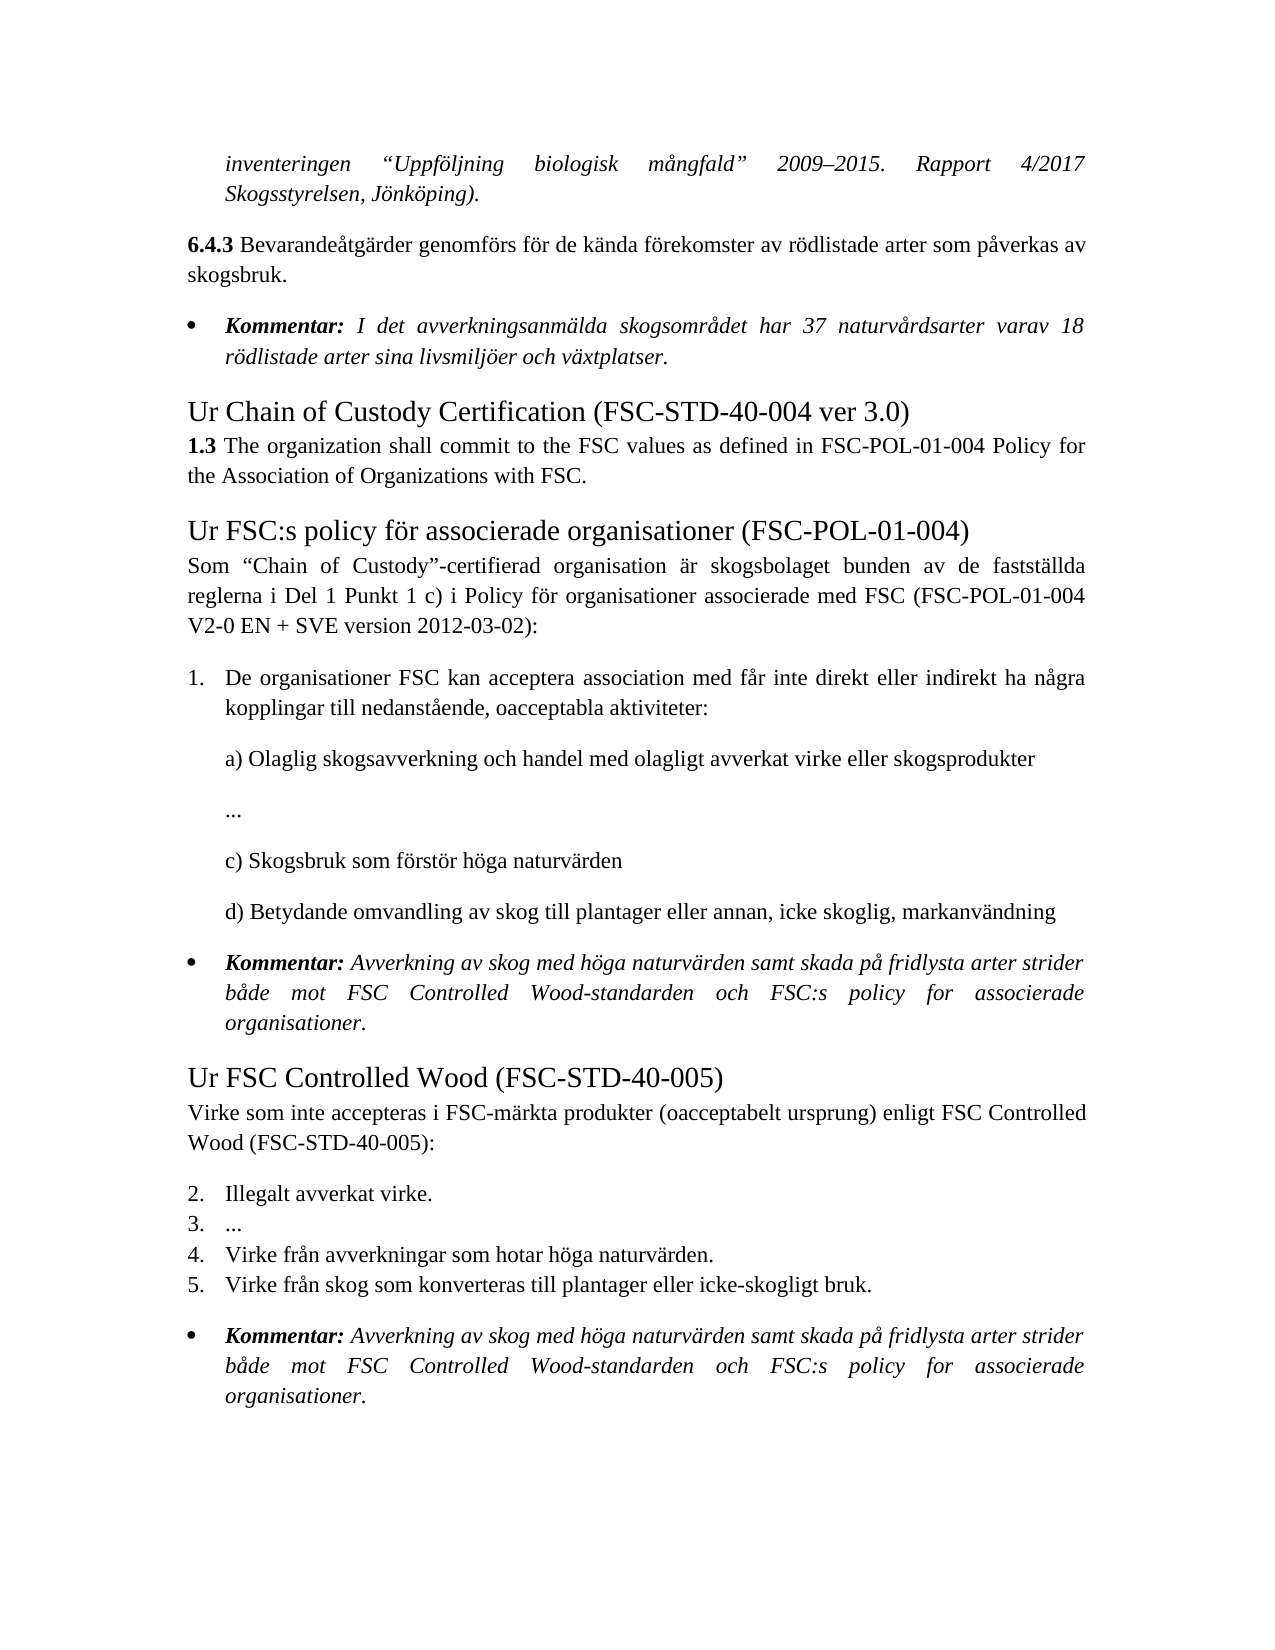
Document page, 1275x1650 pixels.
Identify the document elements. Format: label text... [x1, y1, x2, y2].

list Virke från avverkningar som hotar höga naturvärden. [187, 1241, 1087, 1267]
list Kommentar: I det avverkningsanmälda skogsområdet har 37 naturvårdsarter varav 18 rödlistade arter sina livsmiljöer och växtplatser. [187, 312, 1087, 369]
list Kommentar: Avverkning av skog med höga naturvärden samt skada på fridlysta arter strider både mot FSC Controlled Wood-standarden och FSC:s policy for associerade organisationer. [187, 1322, 1087, 1409]
text a) Olaglig skogsavverkning och handel med olagligt avverkat virke eller skogsprodukter [225, 745, 1087, 771]
list Virke från skog som konverteras till plantager eller icke-skogligt bruk. [187, 1271, 1087, 1297]
text 6.4.3 Bevarandeåtgärder genomförs för de kända förekomster av rödlistade arter som påverkas av skogsbruk. [187, 231, 1087, 288]
text Virke som inte accepteras i FSC-märkta produkter (oacceptabelt ursprung) enligt FSC Controlled Wood (FSC-STD-40-005): [187, 1099, 1087, 1156]
text ... [225, 796, 1087, 822]
list Kommentar: Avverkning av skog med höga naturvärden samt skada på fridlysta arter strider både mot FSC Controlled Wood-standarden och FSC:s policy for associerade organisationer. [187, 949, 1087, 1036]
subtitle Ur FSC Controlled Wood (FSC-STD-40-005) [187, 1060, 1087, 1094]
subtitle Ur Chain of Custody Certification (FSC-STD-40-004 ver 3.0) [187, 394, 1087, 427]
list De organisationer FSC kan acceptera association med får inte direkt eller indirekt ha några kopplingar till nedanstående, oacceptabla aktiviteter: [187, 663, 1087, 720]
subtitle Ur FSC:s policy för associerade organisationer (FSC-POL-01-004) [187, 513, 1087, 547]
text c) Skogsbruk som förstör höga naturvärden [225, 847, 1087, 873]
list ... [187, 1210, 1087, 1237]
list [187, 150, 1087, 207]
list Illegalt avverkat virke. [187, 1180, 1087, 1207]
text d) Betydande omvandling av skog till plantager eller annan, icke skoglig, markanvändning [225, 898, 1087, 924]
text 1.3 The organization shall commit to the FSC values as defined in FSC-POL-01-004 Policy for the Association of Organizations with FSC. [187, 432, 1087, 489]
text Som “Chain of Custody”-certifierad organisation är skogsbolaget bunden av de fastställda reglerna i Del 1 Punkt 1 c) i Policy för organisationer associerade med FSC (FSC-POL-01-004 V2-0 EN + SVE version 2012-03-02): [187, 552, 1087, 639]
